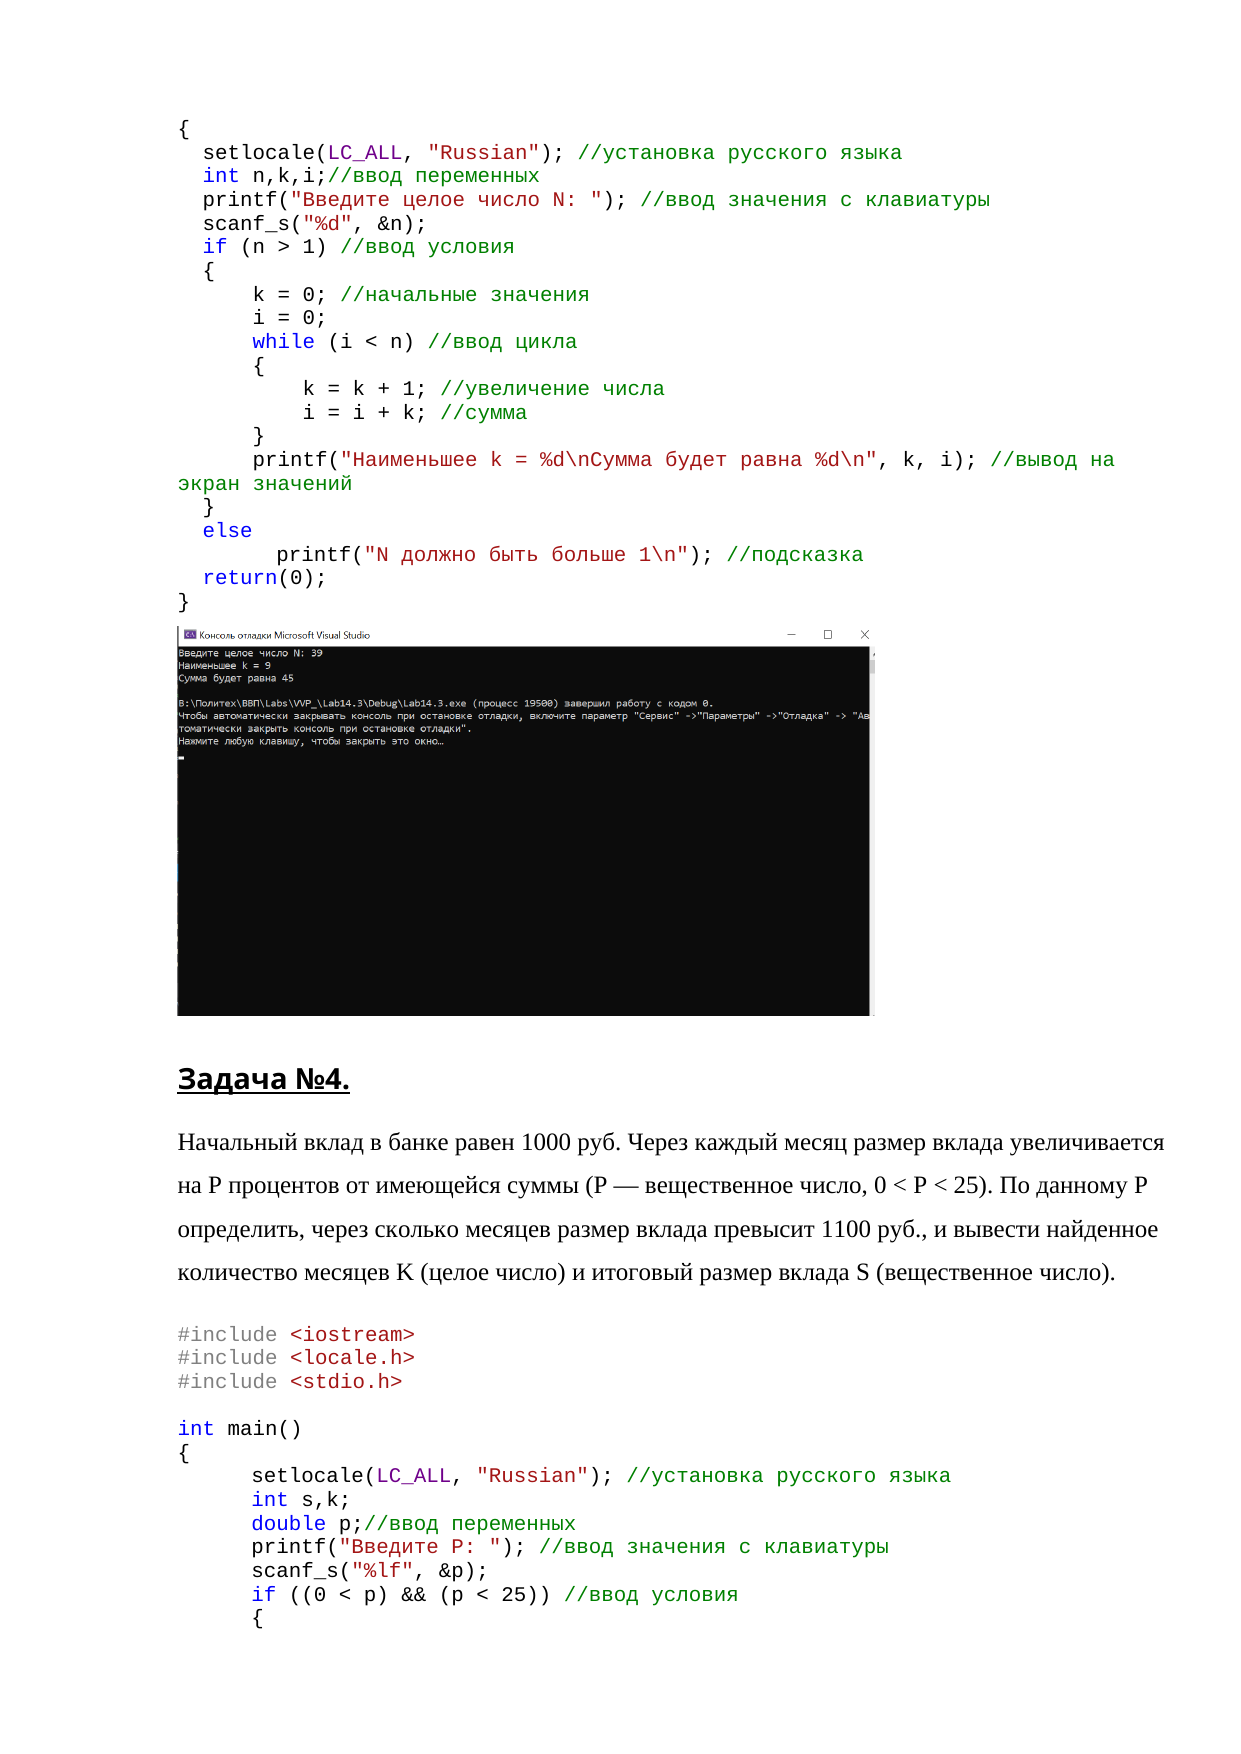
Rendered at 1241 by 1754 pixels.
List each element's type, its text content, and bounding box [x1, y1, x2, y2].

text while (i < n) //ввод цикла [177, 331, 1181, 354]
picture [177, 626, 875, 1016]
text i = 0; [177, 307, 1181, 331]
text i = i + k; //сумма [177, 402, 1181, 426]
text setlocale(LC_ALL, "Russian"); //установка русского языка [177, 1465, 1181, 1489]
text else [177, 520, 1181, 544]
text { [177, 354, 1181, 378]
text k = 0; //начальные значения [177, 284, 1181, 307]
text } [177, 426, 1181, 449]
text { [177, 1442, 1181, 1465]
text { [177, 1607, 1181, 1631]
text Задача №4. [177, 1058, 1181, 1098]
text #include <iostream> [177, 1323, 1181, 1347]
text printf("Введите P: "); //ввод значения с клавиатуры [177, 1536, 1181, 1560]
text printf("Введите целое число N: "); //ввод значения с клавиатуры [177, 189, 1181, 213]
text #include <locale.h> [177, 1347, 1181, 1371]
text scanf_s("%d", &n); [177, 213, 1181, 236]
text Начальный вклад в банке равен 1000 руб. Через каждый месяц размер вклада увеличивается на P процентов от имеющейся суммы (P — вещественное число, 0 < P < 25). По данному P определить, через сколько месяцев размер вклада превысит 1100 руб., и вывести найденное количество месяцев K (целое число) и итоговый размер вклада S (вещественное число). [177, 1127, 1181, 1286]
text } [177, 591, 1181, 615]
text printf("Наименьшее k = %d\nСумма будет равна %d\n", k, i); //вывод на экран значений [177, 449, 1181, 496]
text scanf_s("%lf", &p); [177, 1560, 1181, 1584]
text #include <stdio.h> [177, 1371, 1181, 1394]
text { [177, 260, 1181, 284]
text printf("N должно быть больше 1\n"); //подсказка [177, 544, 1181, 567]
text int n,k,i;//ввод переменных [177, 165, 1181, 189]
text double p;//ввод переменных [177, 1513, 1181, 1536]
text } [177, 496, 1181, 520]
text if (n > 1) //ввод условия [177, 236, 1181, 260]
text k = k + 1; //увеличение числа [177, 378, 1181, 402]
text { [177, 118, 1181, 142]
text int s,k; [177, 1489, 1181, 1513]
text if ((0 < p) && (p < 25)) //ввод условия [177, 1584, 1181, 1607]
text int main() [177, 1418, 1181, 1442]
text return(0); [177, 567, 1181, 591]
text setlocale(LC_ALL, "Russian"); //установка русского языка [177, 142, 1181, 165]
